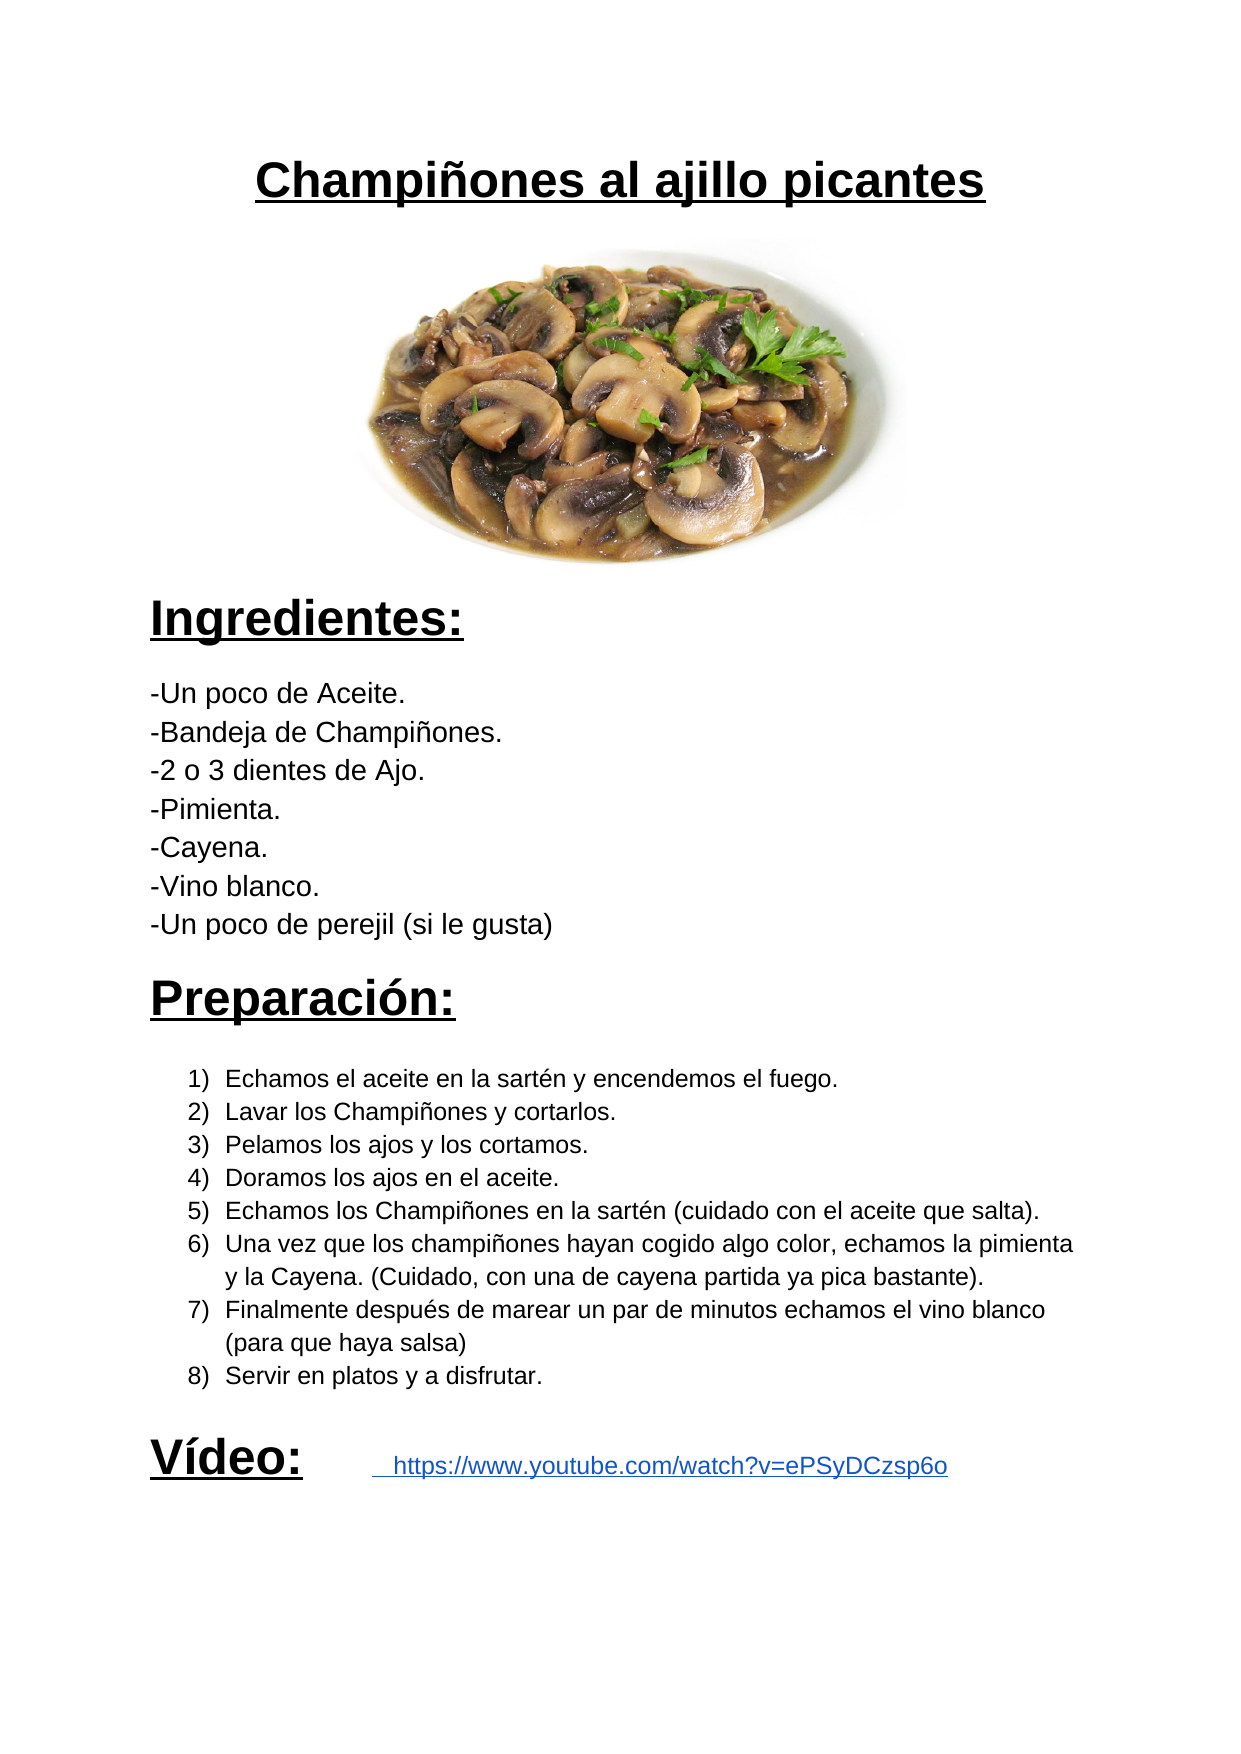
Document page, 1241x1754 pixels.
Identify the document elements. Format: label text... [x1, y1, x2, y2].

text Ingredientes: [150, 588, 1090, 646]
list Finalmente después de marear un par de minutos echamos el vino blanco (para que haya salsa) [187, 1295, 1090, 1357]
text -Vino blanco. [150, 869, 1090, 902]
list Echamos los Champiñones en la sartén (cuidado con el aceite que salta). [187, 1196, 1090, 1225]
list Una vez que los champiñones hayan cogido algo color, echamos la pimienta y la Cayena. (Cuidado, con una de cayena partida ya pica bastante). [187, 1229, 1090, 1291]
text -2 o 3 dientes de Ajo. [150, 753, 1090, 787]
text Vídeo: https://www.youtube.com/watch?v=ePSyDCzsp6o [150, 1427, 1090, 1485]
list Echamos el aceite en la sartén y encendemos el fuego. [187, 1064, 1090, 1093]
text Preparación: [150, 968, 1090, 1025]
text -Cayena. [150, 830, 1090, 864]
list Lavar los Champiñones y cortarlos. [187, 1097, 1090, 1126]
text Champiñones al ajillo picantes [150, 150, 1090, 207]
text -Un poco de perejil (si le gusta) [150, 907, 1090, 941]
text -Un poco de Aceite. [150, 676, 1090, 710]
list Pelamos los ajos y los cortamos. [187, 1130, 1090, 1159]
text -Bandeja de Champiñones. [150, 715, 1090, 748]
list Doramos los ajos en el aceite. [187, 1163, 1090, 1192]
picture [333, 238, 907, 585]
list Servir en platos y a disfrutar. [187, 1361, 1090, 1390]
text -Pimienta. [150, 792, 1090, 825]
